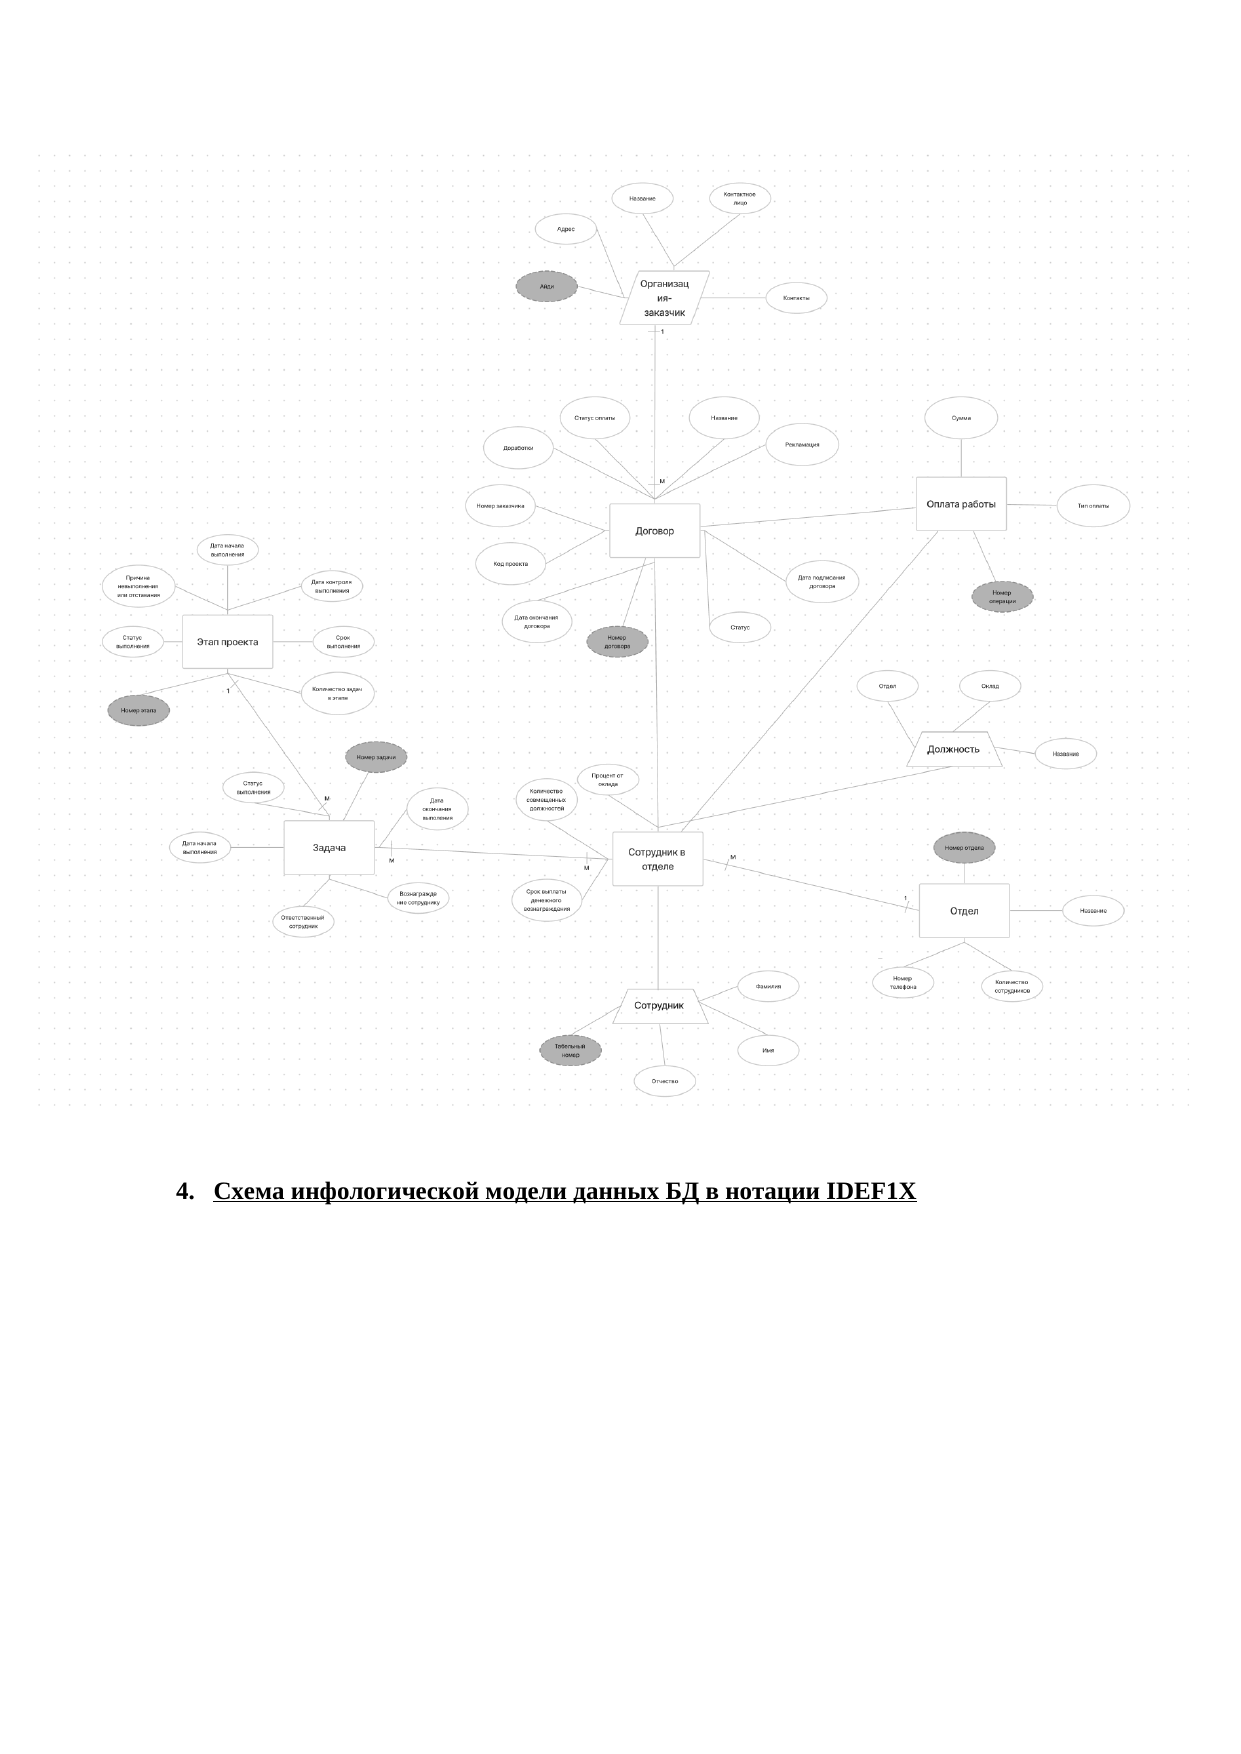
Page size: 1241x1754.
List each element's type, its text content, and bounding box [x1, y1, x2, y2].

picture [33, 150, 1201, 1114]
list Схема инфологической модели данных БД в нотации IDEF1X [176, 1176, 1201, 1204]
